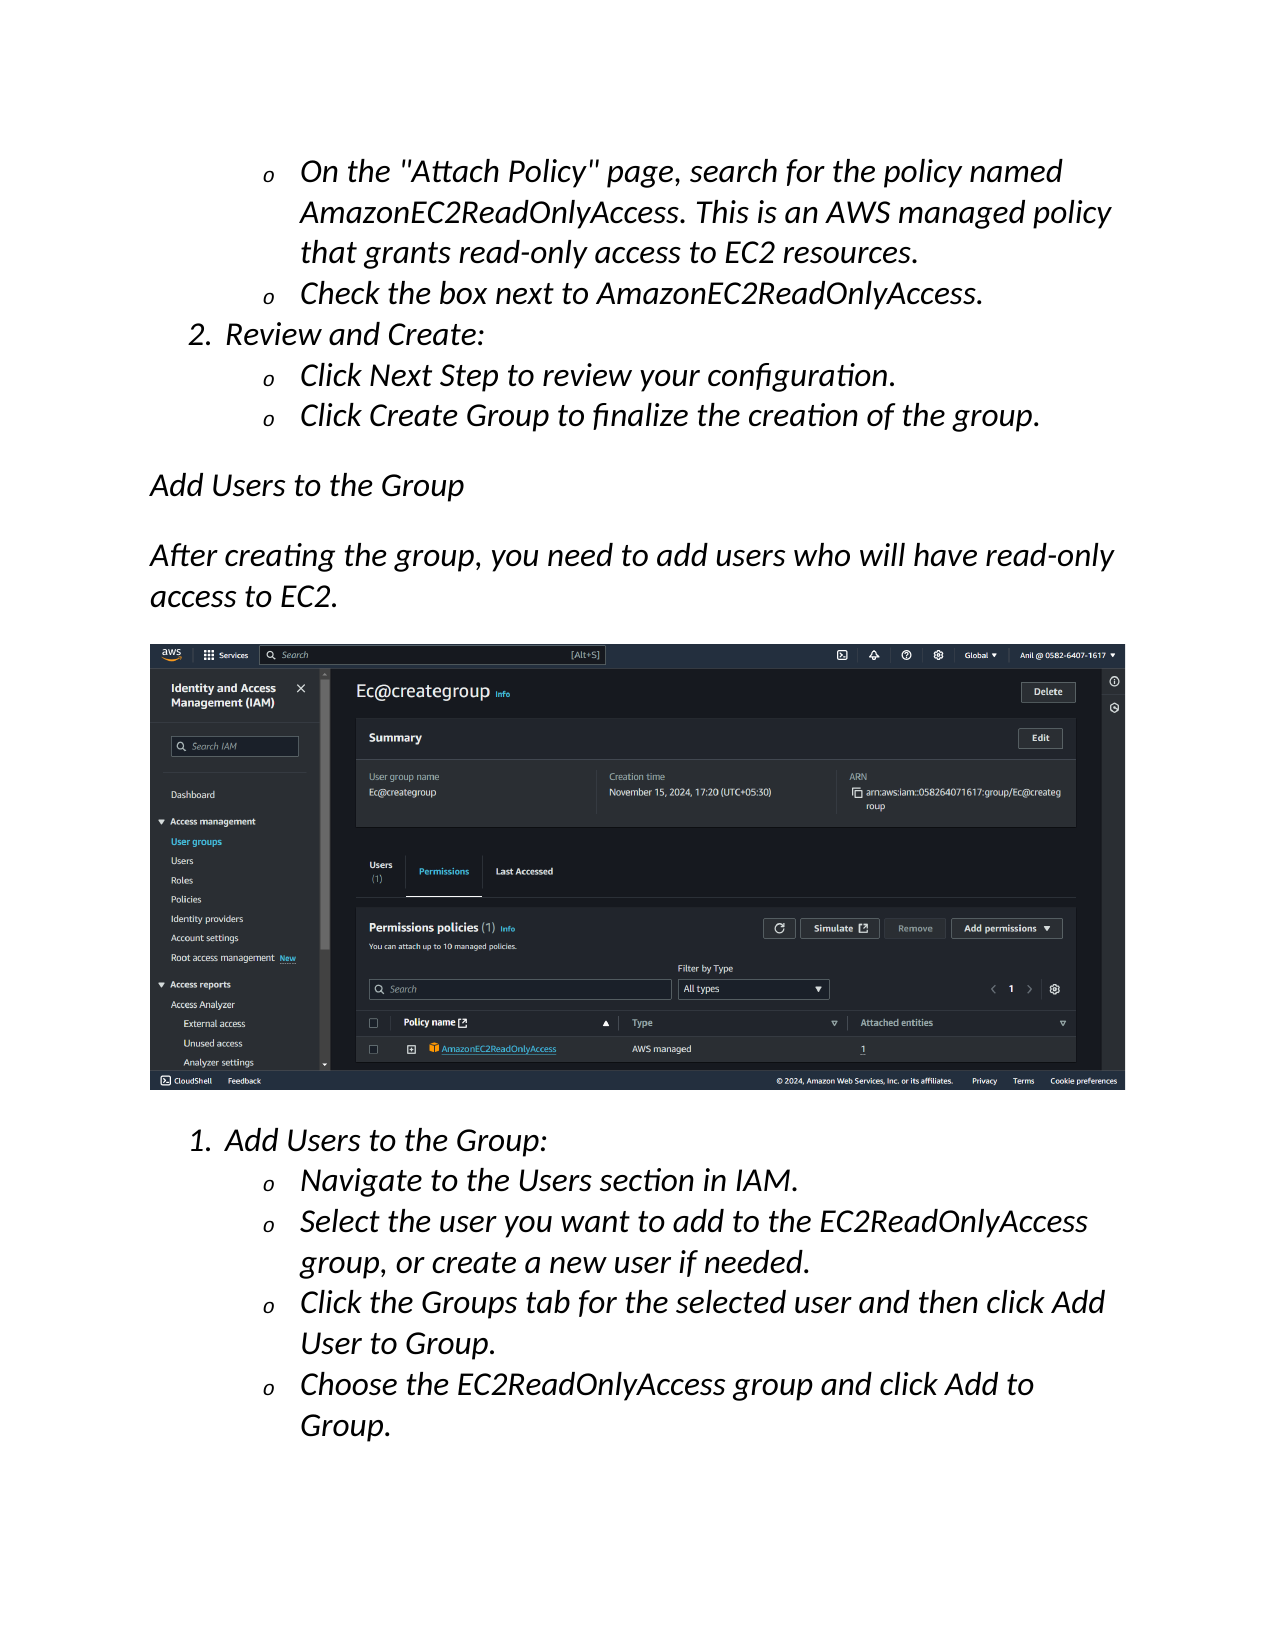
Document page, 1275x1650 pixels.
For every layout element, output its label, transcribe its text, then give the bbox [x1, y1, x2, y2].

list Choose the EC2ReadOnlyAccess group and click Add to Group. [262, 1363, 1125, 1444]
list Add Users to the Group: [187, 1118, 1125, 1159]
list Select the user you want to add to the EC2ReadOnlyAccess group, or create a new user if needed. [262, 1200, 1125, 1281]
text Add Users to the Group [150, 464, 1125, 505]
list Navigate to the Users section in IAM. [262, 1159, 1125, 1200]
text After creating the group, you need to add users who will have read-only access to EC2. [150, 534, 1125, 616]
list On the "Attach Policy" page, search for the policy named AmazonEC2ReadOnlyAccess. This is an AWS managed policy that grants read-only access to EC2 resources. [262, 150, 1125, 272]
list Click Next Step to review your configuration. [262, 354, 1125, 394]
list Check the box next to AmazonEC2ReadOnlyAccess. [262, 272, 1125, 313]
list Review and Create: [187, 313, 1125, 354]
list Click the Groups tab for the selected user and then click Add User to Group. [262, 1281, 1125, 1363]
picture [150, 644, 1125, 1090]
list Click Create Group to finalize the creation of the group. [262, 394, 1125, 435]
